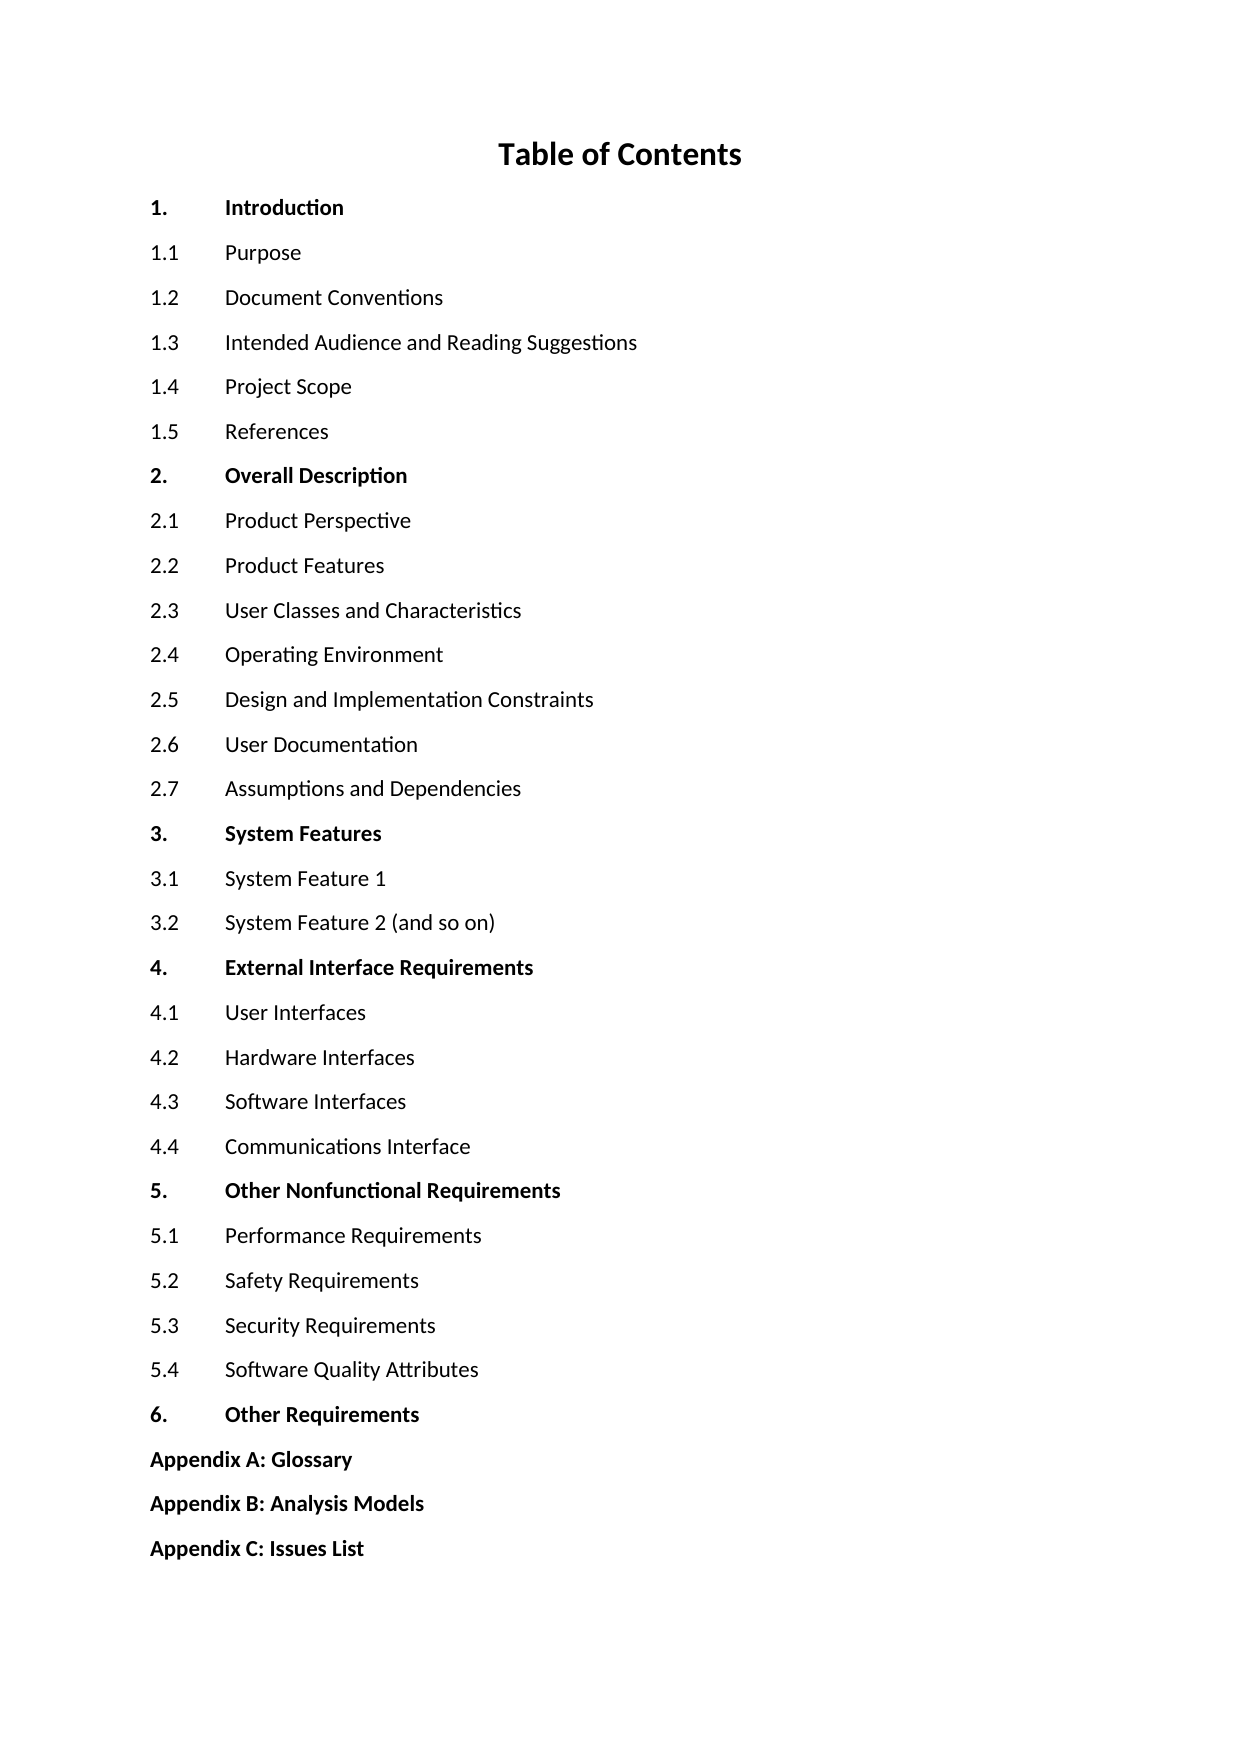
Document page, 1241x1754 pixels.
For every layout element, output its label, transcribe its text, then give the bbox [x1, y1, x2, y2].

text Table of Contents [150, 133, 1090, 174]
